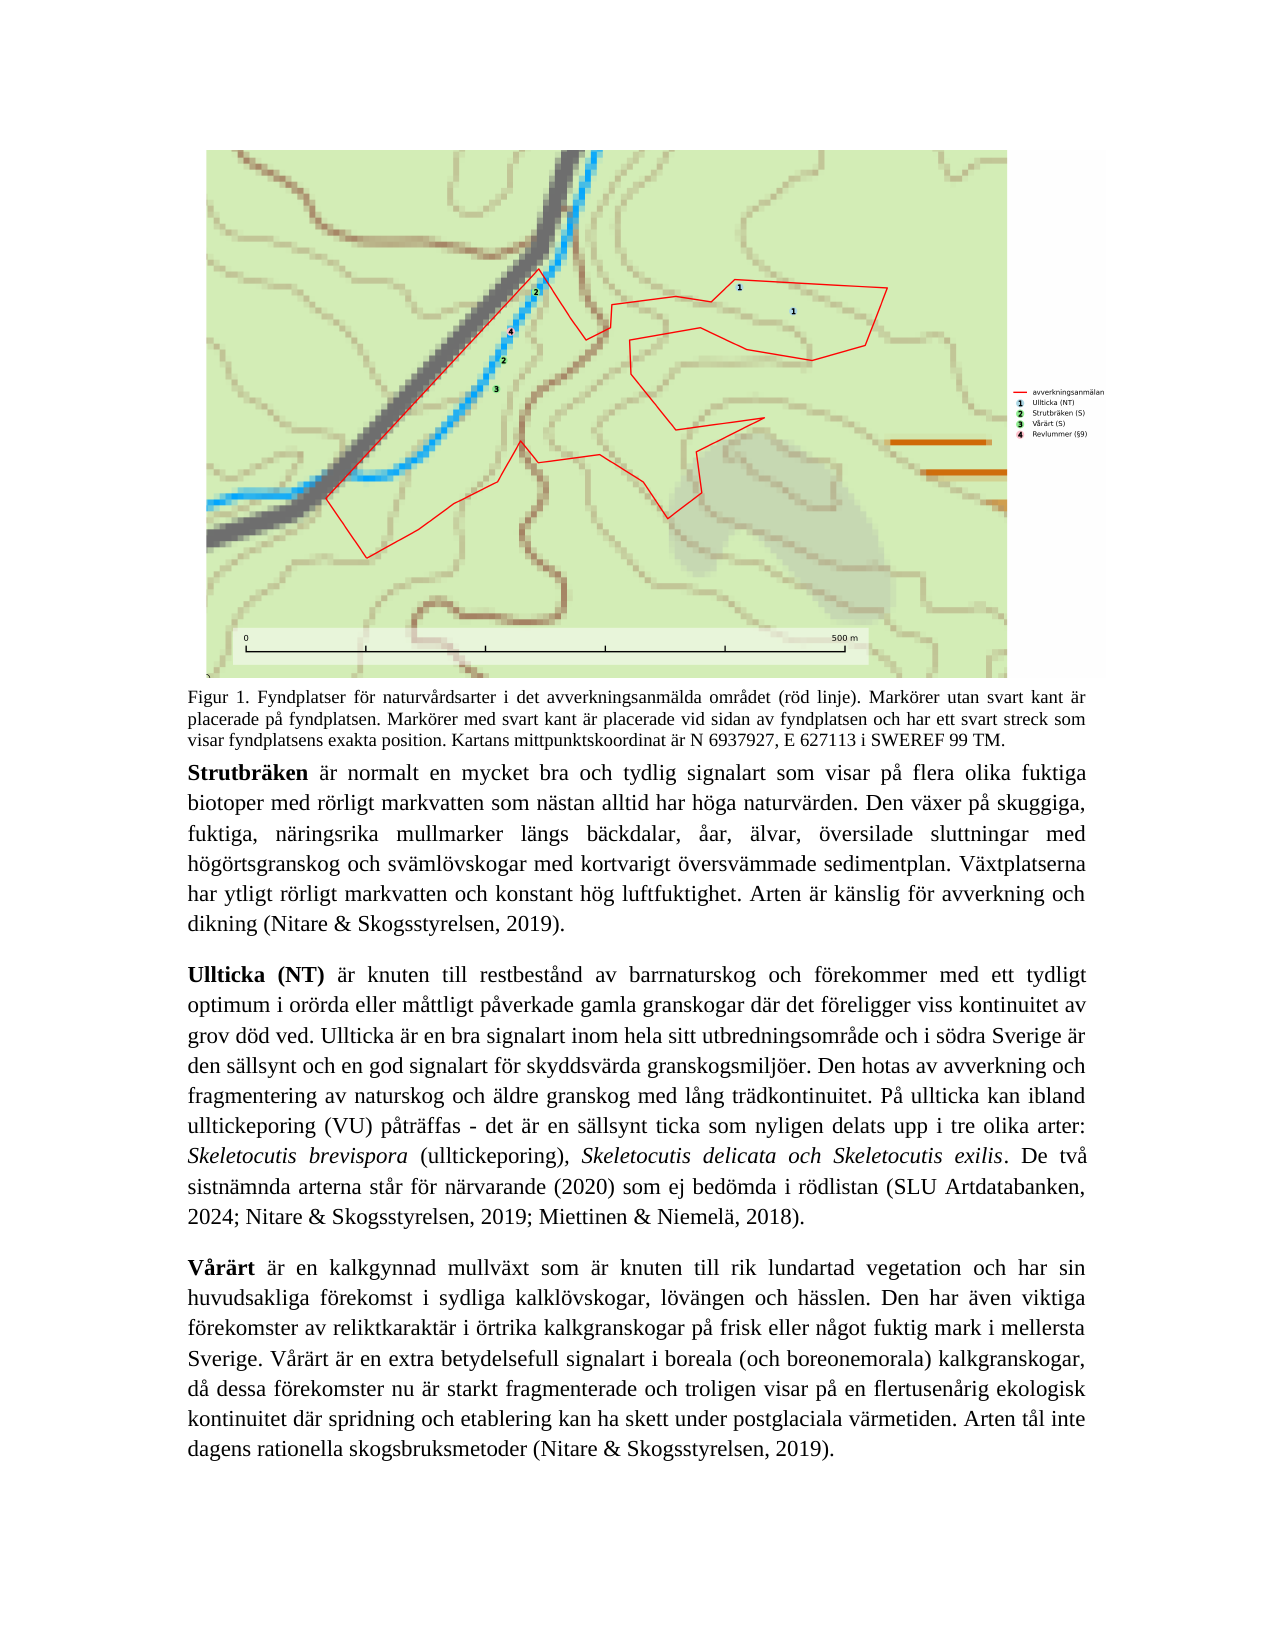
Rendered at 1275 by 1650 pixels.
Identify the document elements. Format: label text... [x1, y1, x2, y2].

picture [206, 150, 1107, 678]
text Figur 1. Fyndplatser för naturvårdsarter i det avverkningsanmälda området (röd linje). Markörer utan svart kant är placerade på fyndplatsen. Markörer med svart kant är placerade vid sidan av fyndplatsen och har ett svart streck som visar fyndplatsens exakta position. Kartans mittpunktskoordinat är N 6937927, E 627113 i SWEREF 99 TM. [187, 686, 1087, 751]
text Vårärt är en kalkgynnad mullväxt som är knuten till rik lundartad vegetation och har sin huvudsakliga förekomst i sydliga kalklövskogar, lövängen och hässlen. Den har även viktiga förekomster av reliktkaraktär i örtrika kalkgranskogar på frisk eller något fuktig mark i mellersta Sverige. Vårärt är en extra betydelsefull signalart i boreala (och boreonemorala) kalkgranskogar, då dessa förekomster nu är starkt fragmenterade och troligen visar på en flertusenårig ekologisk kontinuitet där spridning och etablering kan ha skett under postglaciala värmetiden. Arten tål inte dagens rationella skogsbruksmetoder (Nitare & Skogsstyrelsen, 2019). [187, 1254, 1087, 1462]
text Strutbräken är normalt en mycket bra och tydlig signalart som visar på flera olika fuktiga biotoper med rörligt markvatten som nästan alltid har höga naturvärden. Den växer på skuggiga, fuktiga, näringsrika mullmarker längs bäckdalar, åar, älvar, översilade sluttningar med högörtsgranskog och svämlövskogar med kortvarigt översvämmade sedimentplan. Växtplatserna har ytligt rörligt markvatten och konstant hög luftfuktighet. Arten är känslig för avverkning och dikning (Nitare & Skogsstyrelsen, 2019). [187, 759, 1087, 937]
text Ullticka (NT) är knuten till restbestånd av barrnaturskog och förekommer med ett tydligt optimum i orörda eller måttligt påverkade gamla granskogar där det föreligger viss kontinuitet av grov död ved. Ullticka är en bra signalart inom hela sitt utbredningsområde och i södra Sverige är den sällsynt och en god signalart för skyddsvärda granskogsmiljöer. Den hotas av avverkning och fragmentering av naturskog och äldre granskog med lång trädkontinuitet. På ullticka kan ibland ulltickeporing (VU) påträffas - det är en sällsynt ticka som nyligen delats upp i tre olika arter: Skeletocutis brevispora (ulltickeporing), Skeletocutis delicata och Skeletocutis exilis. De två sistnämnda arterna står för närvarande (2020) som ej bedömda i rödlistan (SLU Artdatabanken, 2024; Nitare & Skogsstyrelsen, 2019; Miettinen & Niemelä, 2018). [187, 961, 1087, 1229]
